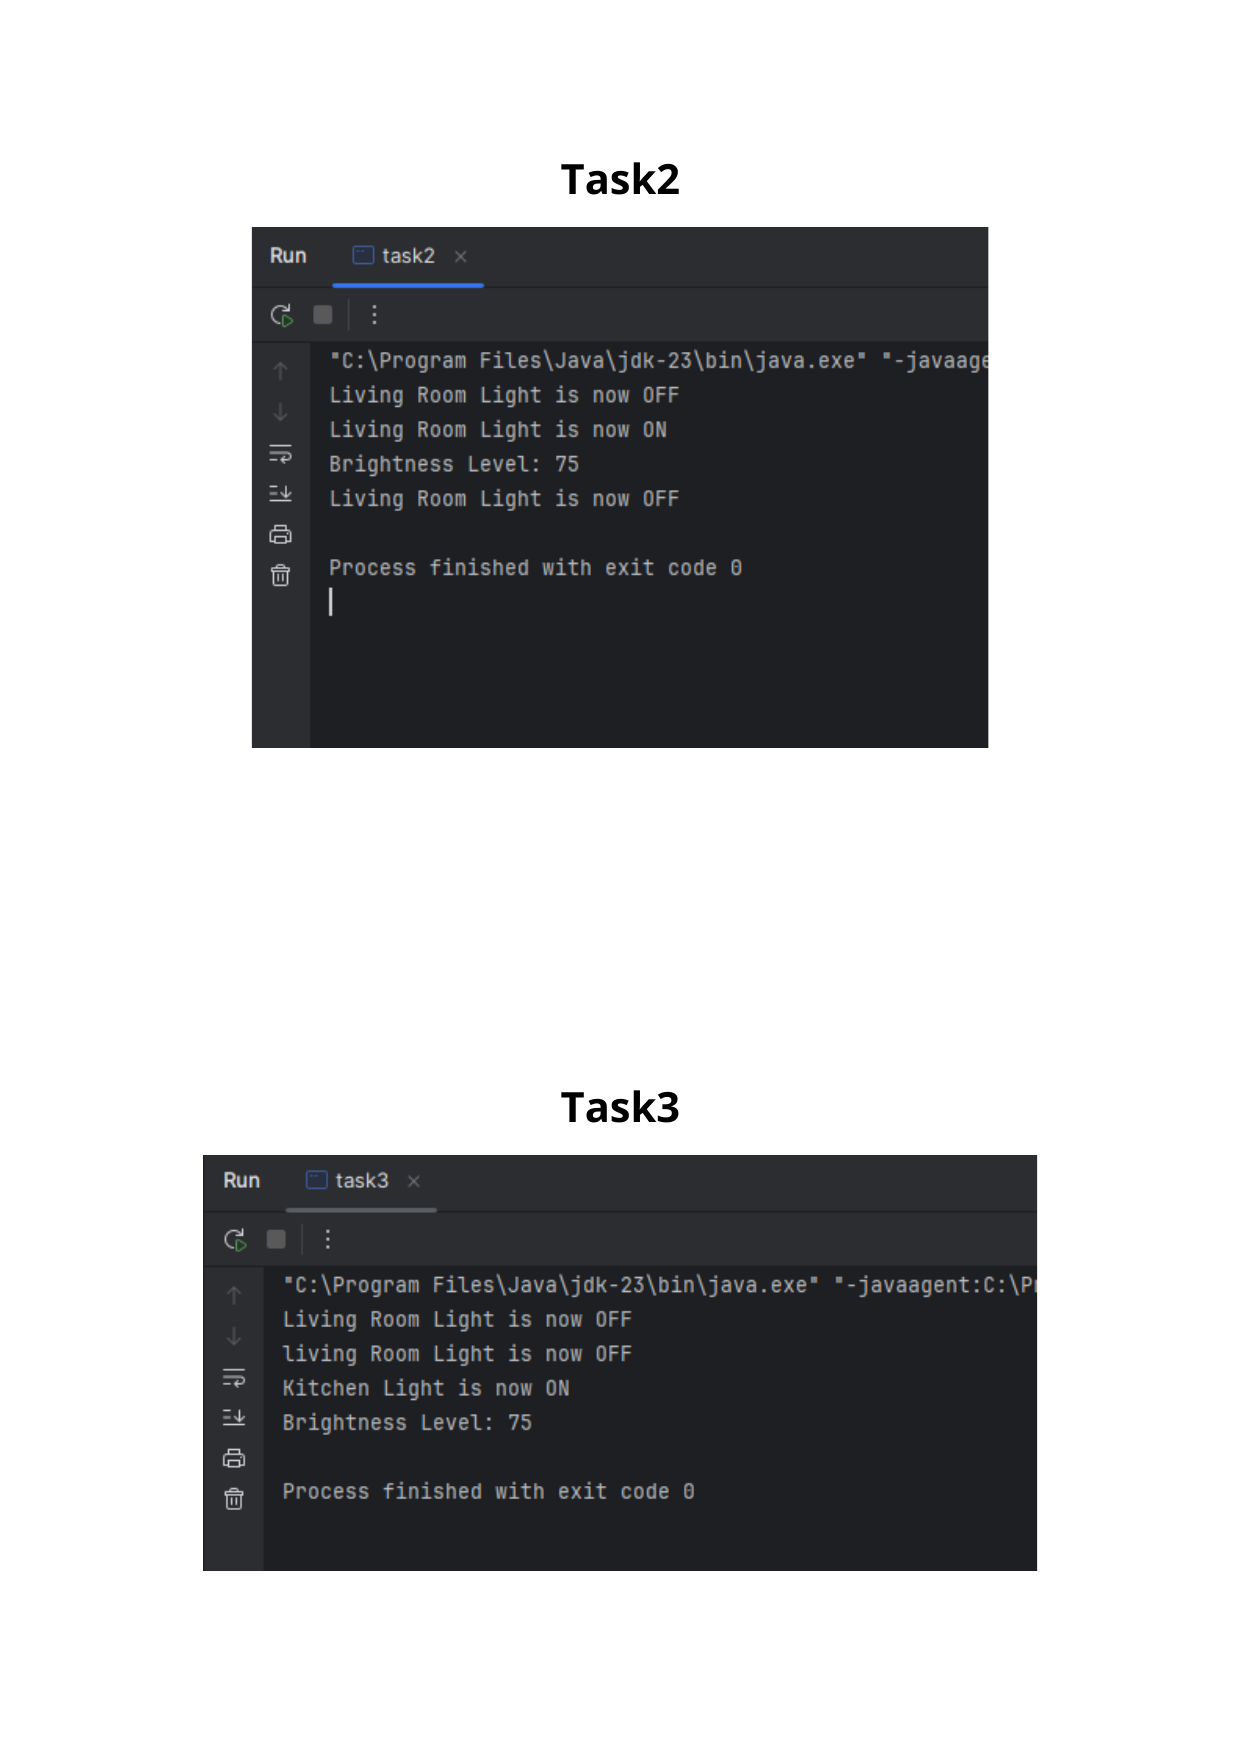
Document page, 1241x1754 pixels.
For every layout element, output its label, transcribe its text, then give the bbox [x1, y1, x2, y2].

text Task3 [150, 1078, 1090, 1134]
picture [251, 227, 989, 748]
text Task2 [150, 150, 1090, 207]
picture [203, 1155, 1038, 1571]
